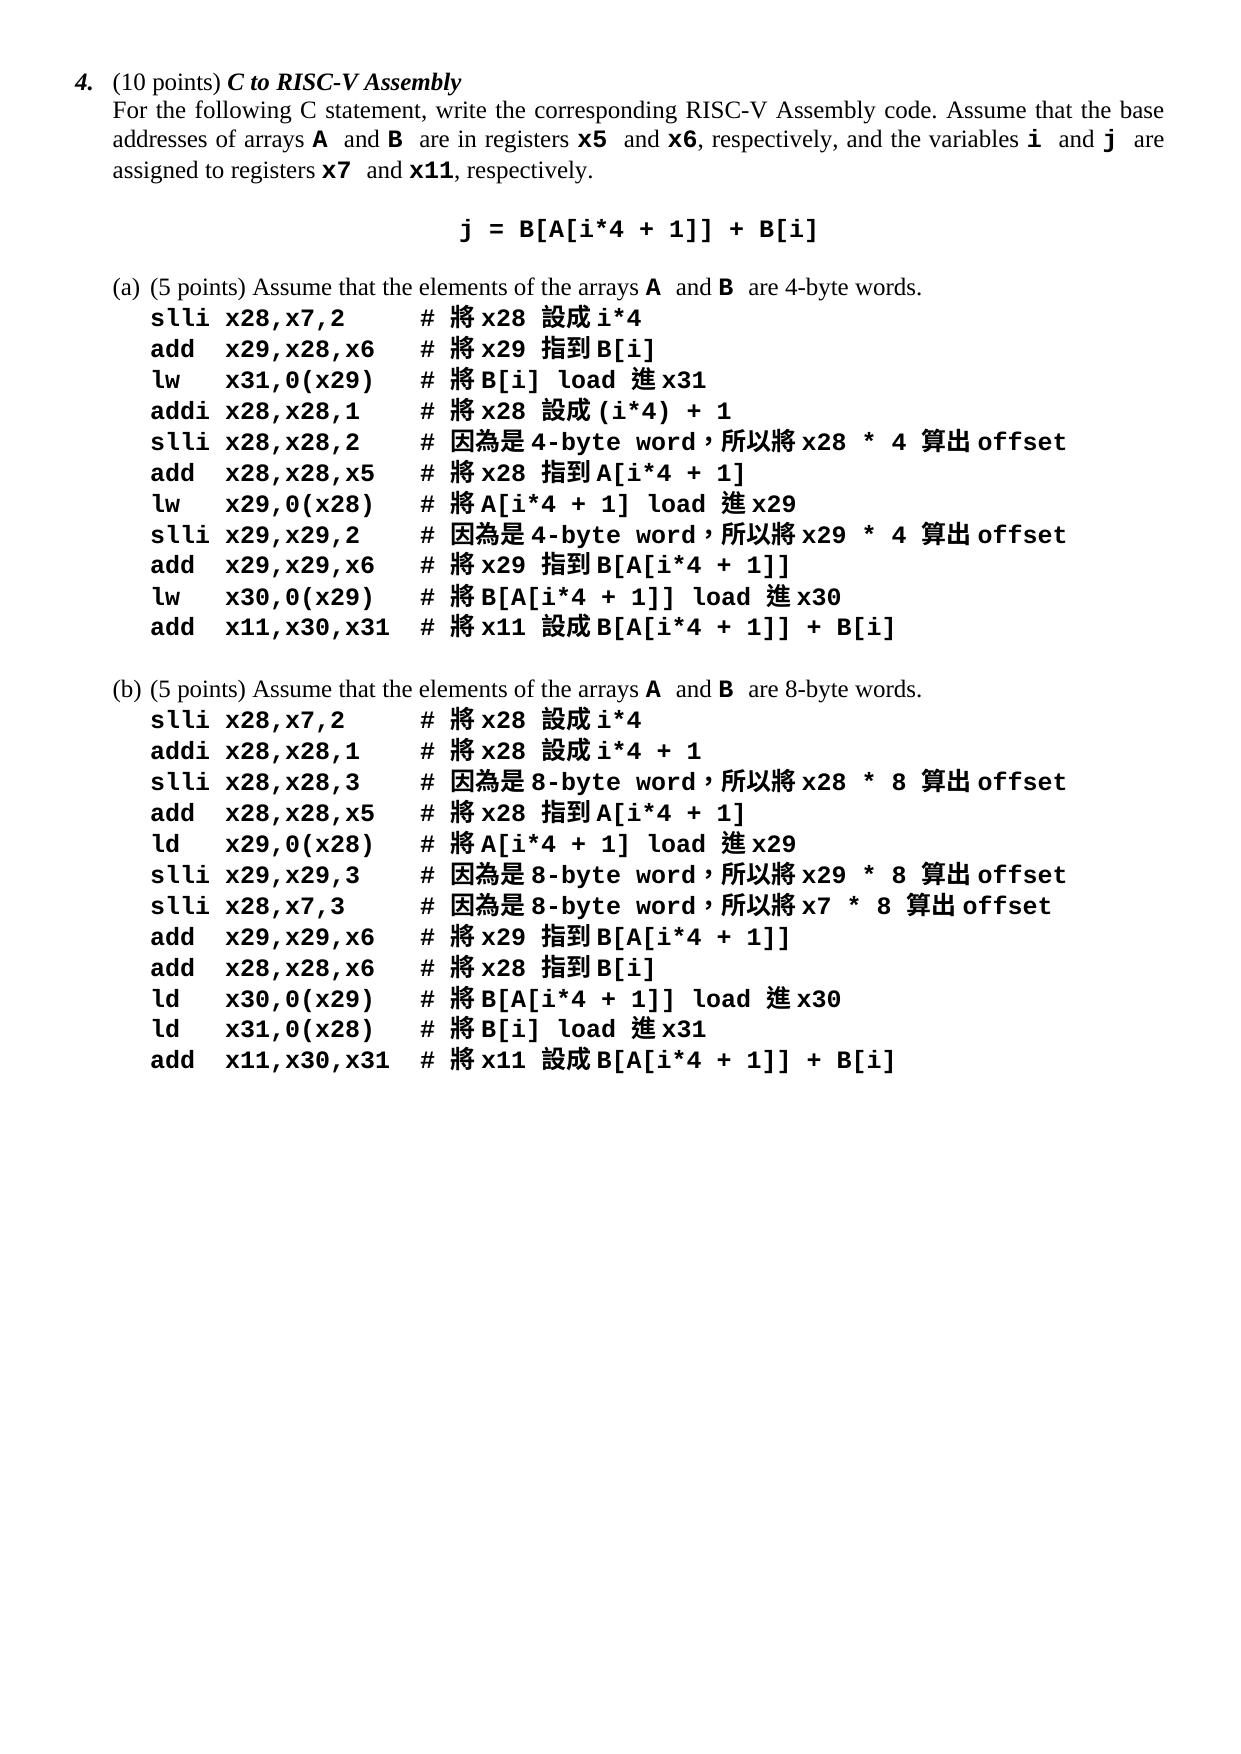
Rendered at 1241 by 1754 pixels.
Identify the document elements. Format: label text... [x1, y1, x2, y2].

text ld x31,0(x28) # 將 B[i] load 進 x31 [150, 1013, 1182, 1044]
text slli x28,x7,3 # 因為是 8-byte word，所以將 x7 * 8 算出 offset [150, 889, 1182, 920]
list slli x29,x29,2 # 因為是 4-byte word，所以將 x29 * 4 算出 offset [150, 518, 1182, 549]
list add x29,x29,x6 # 將 x29 指到 B[A[i*4 + 1]] [150, 549, 1182, 580]
list lw x29,0(x28) # 將 A[i*4 + 1] load 進 x29 [150, 487, 1182, 518]
list add x28,x28,x5 # 將 x28 指到 A[i*4 + 1] [150, 457, 1182, 487]
text slli x29,x29,3 # 因為是 8-byte word，所以將 x29 * 8 算出 offset [150, 859, 1182, 889]
list (10 points) C to RISC-V Assembly [75, 67, 1182, 95]
list (5 points) Assume that the elements of the arrays A and B are 4-byte words. [112, 271, 1182, 302]
list (5 points) Assume that the elements of the arrays A and B are 8-byte words. [112, 673, 1182, 704]
text slli x28,x7,2 # 將 x28 設成 i*4 [150, 704, 1182, 735]
text add x28,x28,x6 # 將 x28 指到 B[i] [150, 951, 1182, 982]
list addi x28,x28,1 # 將 x28 設成 (i*4) + 1 [150, 395, 1182, 426]
text add x29,x29,x6 # 將 x29 指到 B[A[i*4 + 1]] [150, 921, 1182, 951]
list lw x30,0(x29) # 將 B[A[i*4 + 1]] load 進 x30 [150, 580, 1182, 611]
text j = B[A[i*4 + 1]] + B[i] [440, 214, 838, 243]
text slli x28,x28,3 # 因為是 8-byte word，所以將 x28 * 8 算出 offset [150, 766, 1182, 797]
text add x28,x28,x5 # 將 x28 指到 A[i*4 + 1] [150, 797, 1182, 828]
text ld x30,0(x29) # 將 B[A[i*4 + 1]] load 進 x30 [150, 982, 1182, 1013]
list add x29,x28,x6 # 將 x29 指到 B[i] [150, 333, 1182, 364]
text For the following C statement, write the corresponding RISC-V Assembly code. Assume that the base addresses of arrays A and B are in registers x5 and x6, respectively, and the variables i and j are assigned to registers x7 and x11, respectively. [112, 95, 1165, 186]
text ld x29,0(x28) # 將 A[i*4 + 1] load 進 x29 [150, 828, 1182, 858]
text addi x28,x28,1 # 將 x28 設成 i*4 + 1 [150, 735, 1182, 766]
text add x11,x30,x31 # 將 x11 設成 B[A[i*4 + 1]] + B[i] [150, 1044, 1182, 1075]
list slli x28,x28,2 # 因為是 4-byte word，所以將 x28 * 4 算出 offset [150, 426, 1182, 456]
list slli x28,x7,2 # 將 x28 設成 i*4 [150, 302, 1182, 333]
list lw x31,0(x29) # 將 B[i] load 進 x31 [150, 364, 1182, 394]
list add x11,x30,x31 # 將 x11 設成 B[A[i*4 + 1]] + B[i] [150, 611, 1182, 642]
